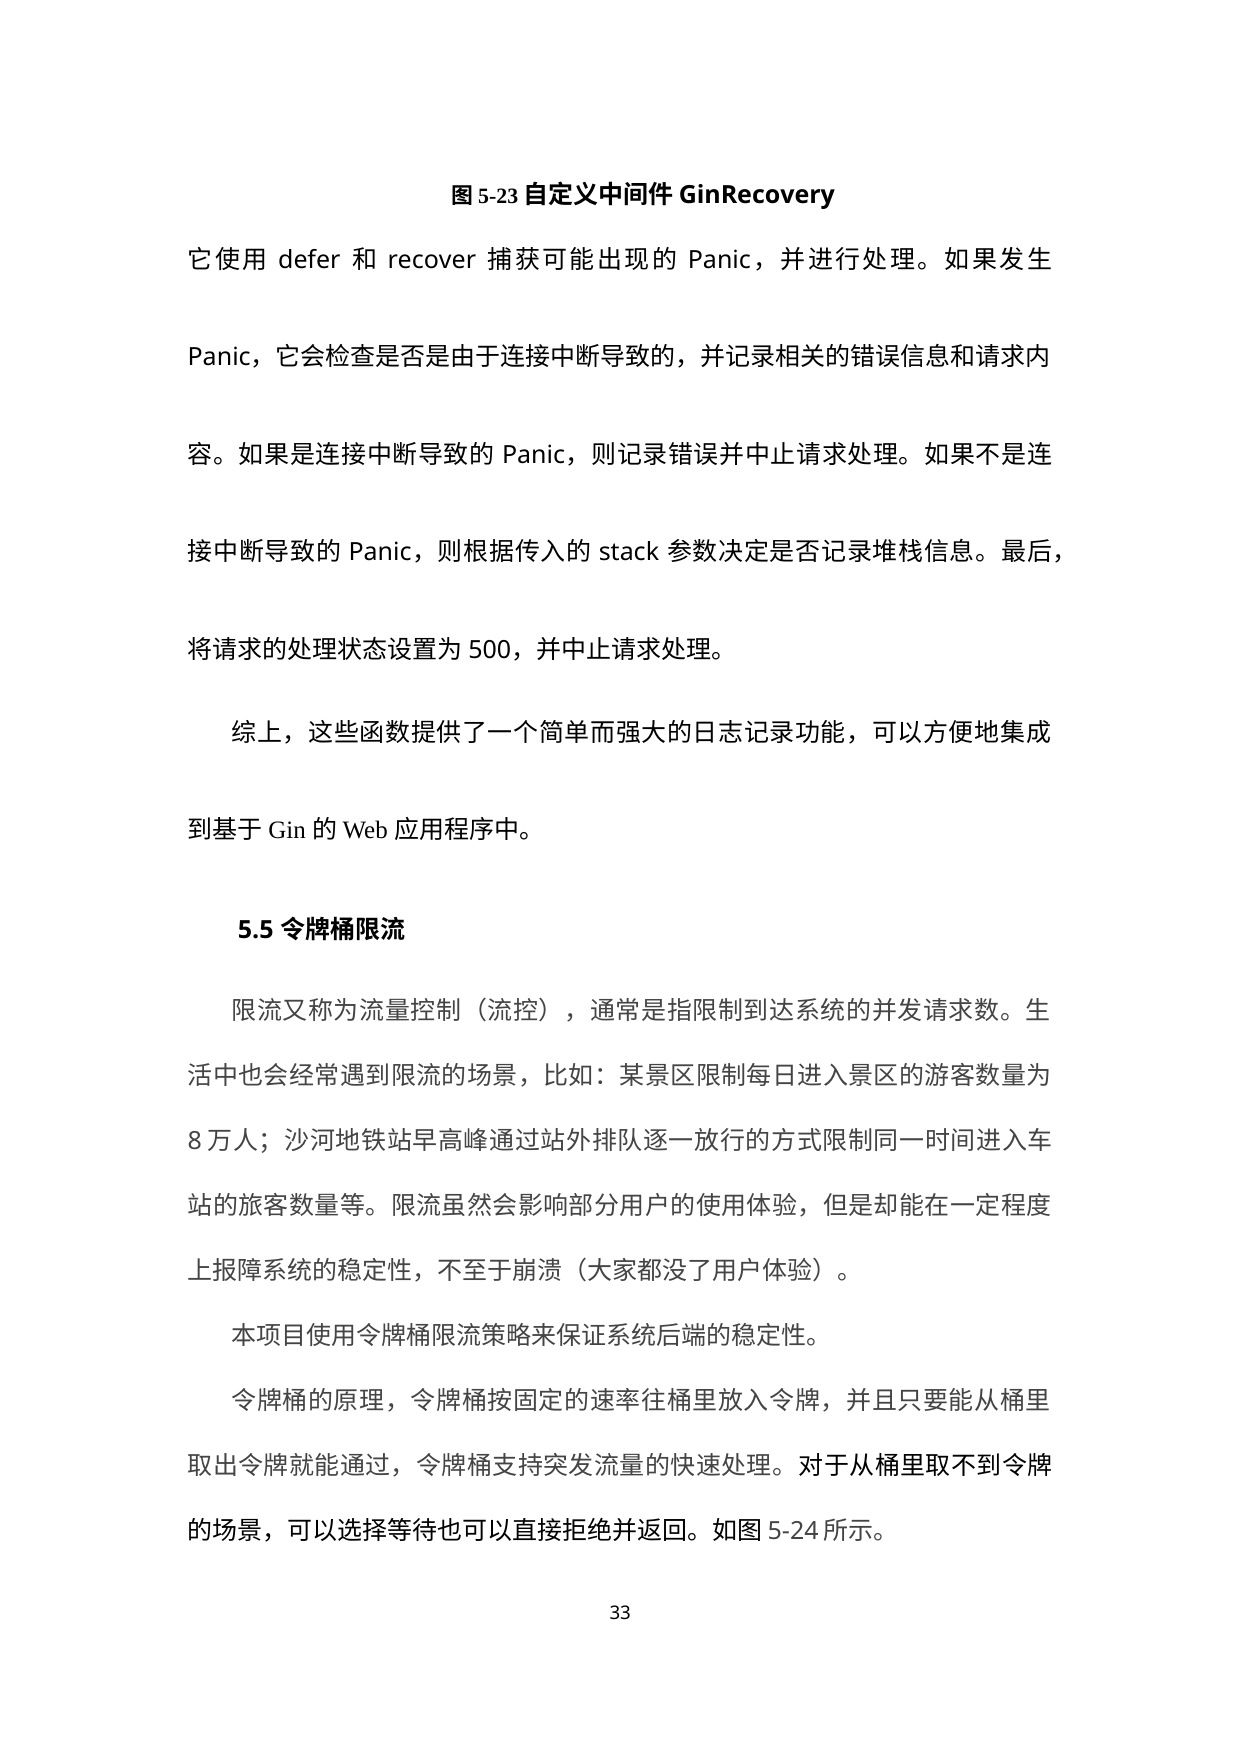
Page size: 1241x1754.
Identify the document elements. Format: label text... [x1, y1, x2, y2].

subtitle 5.5 令牌桶限流 [187, 895, 1053, 960]
text 综上，这些函数提供了一个简单而强大的日志记录功能，可以方便地集成到基于 Gin 的 Web 应用程序中。 [187, 698, 1053, 860]
text 它使用 defer 和 recover 捕获可能出现的 Panic，并进行处理。如果发生 Panic，它会检查是否是由于连接中断导致的，并记录相关的错误信息和请求内容。如果是连接中断导致的 Panic，则记录错误并中止请求处理。如果不是连接中断导致的 Panic，则根据传入的 stack 参数决定是否记录堆栈信息。最后，将请求的处理状态设置为 500，并中止请求处理。 [187, 225, 1053, 680]
text 令牌桶的原理，令牌桶按固定的速率往桶里放入令牌，并且只要能从桶里取出令牌就能通过，令牌桶支持突发流量的快速处理。对于从桶里取不到令牌的场景，可以选择等待也可以直接拒绝并返回。如图5-24所示。 [187, 1366, 1053, 1561]
text 图 5-23 自定义中间件GinRecovery [187, 160, 1053, 225]
text 限流又称为流量控制（流控），通常是指限制到达系统的并发请求数。生活中也会经常遇到限流的场景，比如：某景区限制每日进入景区的游客数量为8万人；沙河地铁站早高峰通过站外排队逐一放行的方式限制同一时间进入车站的旅客数量等。限流虽然会影响部分用户的使用体验，但是却能在一定程度上报障系统的稳定性，不至于崩溃（大家都没了用户体验）。 [187, 976, 1053, 1301]
text 本项目使用令牌桶限流策略来保证系统后端的稳定性。 [187, 1301, 1053, 1366]
